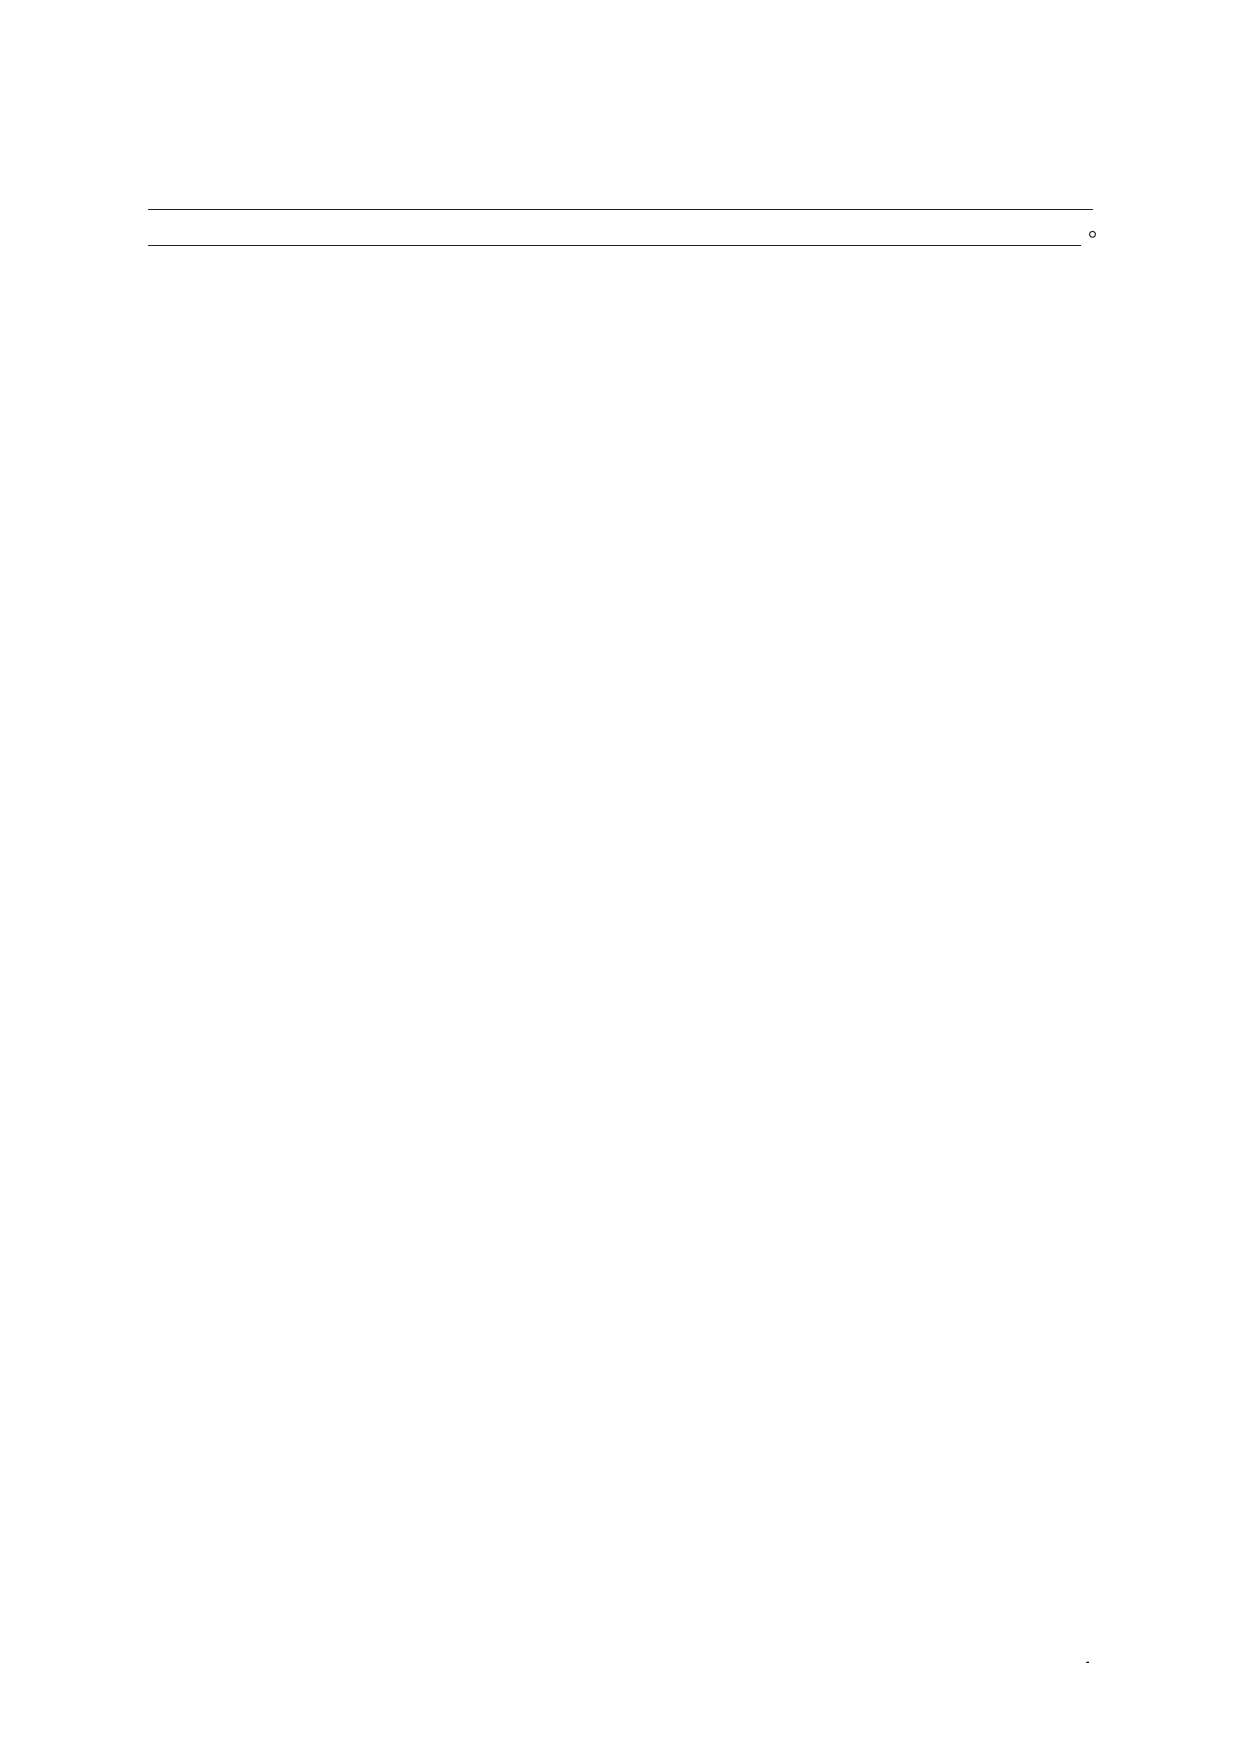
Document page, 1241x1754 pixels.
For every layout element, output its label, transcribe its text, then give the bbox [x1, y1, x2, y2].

text 。 [148, 210, 1115, 250]
